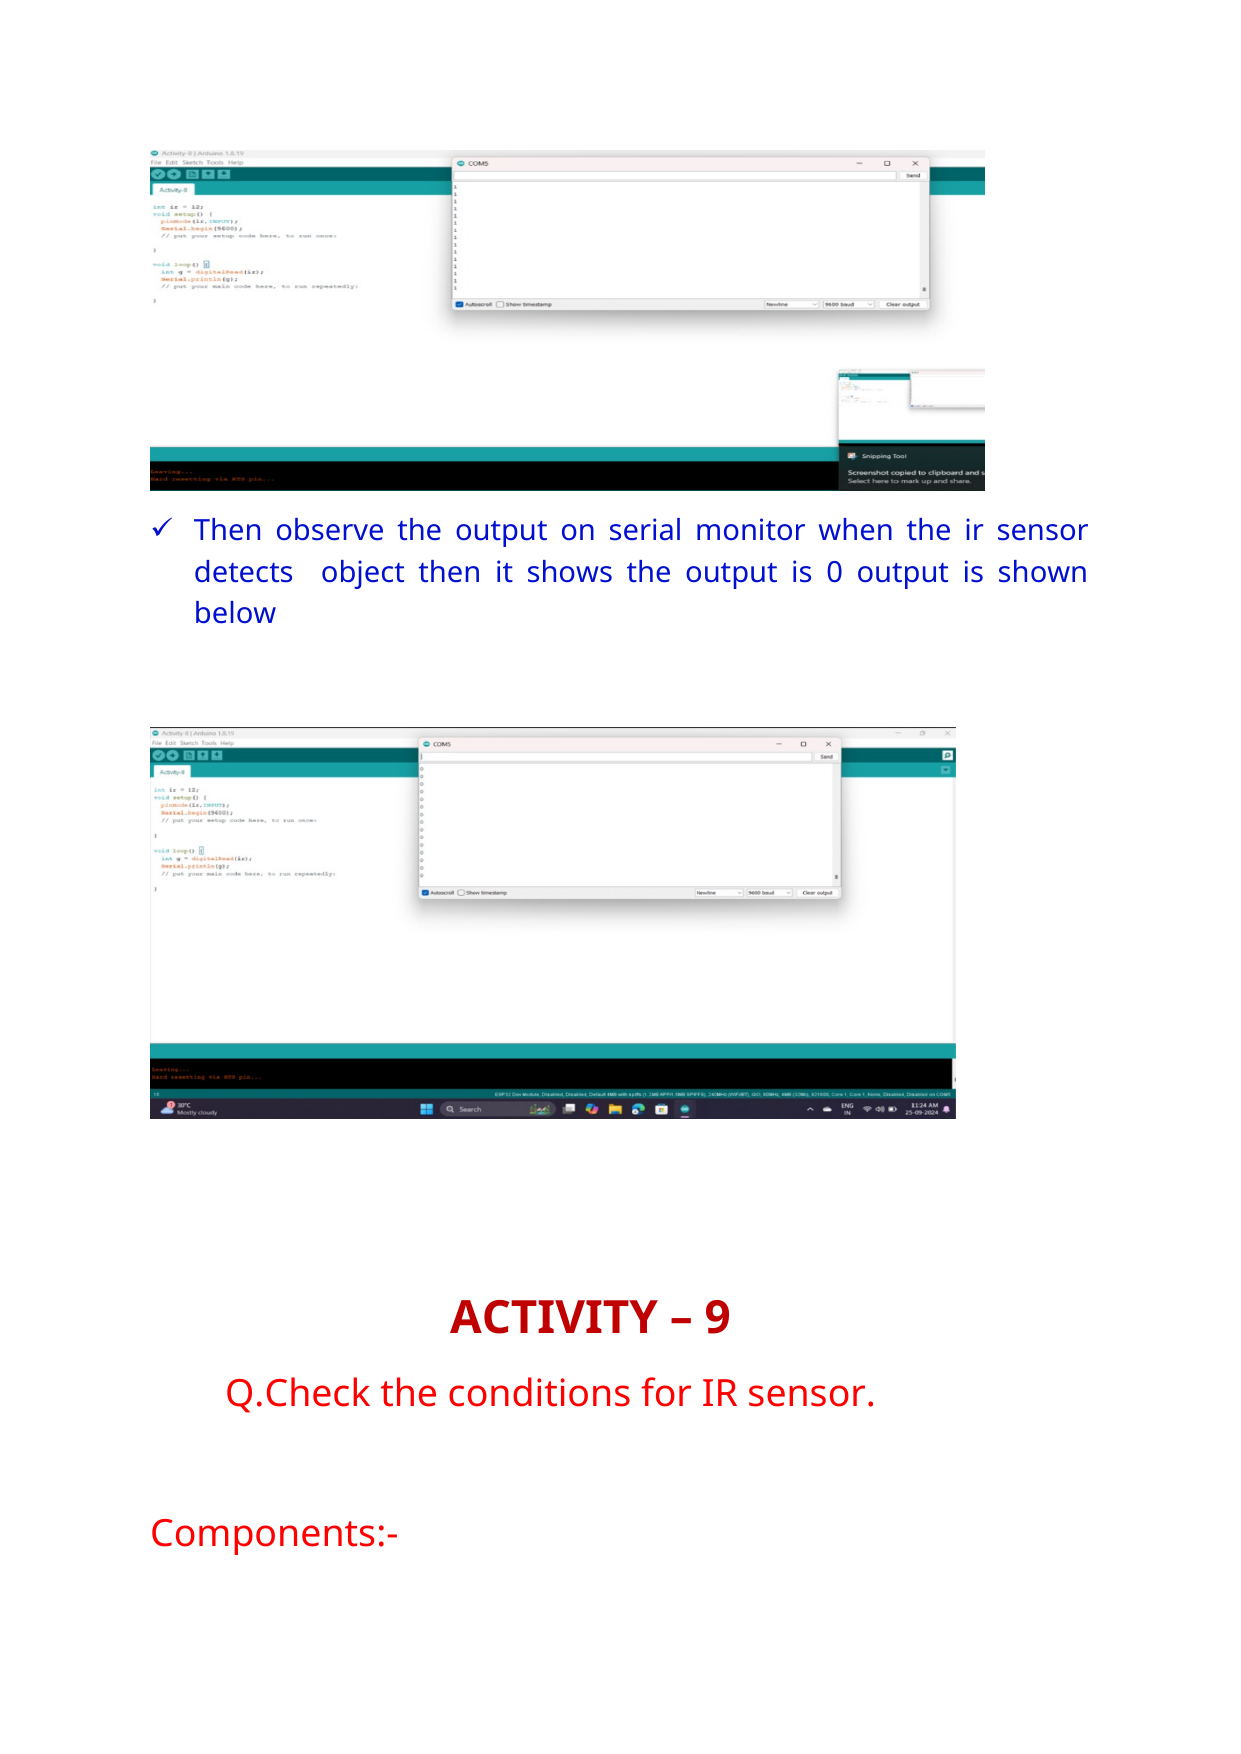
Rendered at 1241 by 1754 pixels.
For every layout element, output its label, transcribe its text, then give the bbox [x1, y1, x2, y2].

text ACTIVITY – 9 [375, 1284, 1090, 1346]
picture [150, 727, 957, 1119]
list Then observe the output on serial monitor when the ir sensor detects object then it shows the output is 0 output is shown below [150, 509, 1090, 632]
text Q.Check the conditions for IR sensor. [150, 1366, 1090, 1417]
text Components:- [150, 1507, 1090, 1558]
picture [150, 150, 985, 491]
